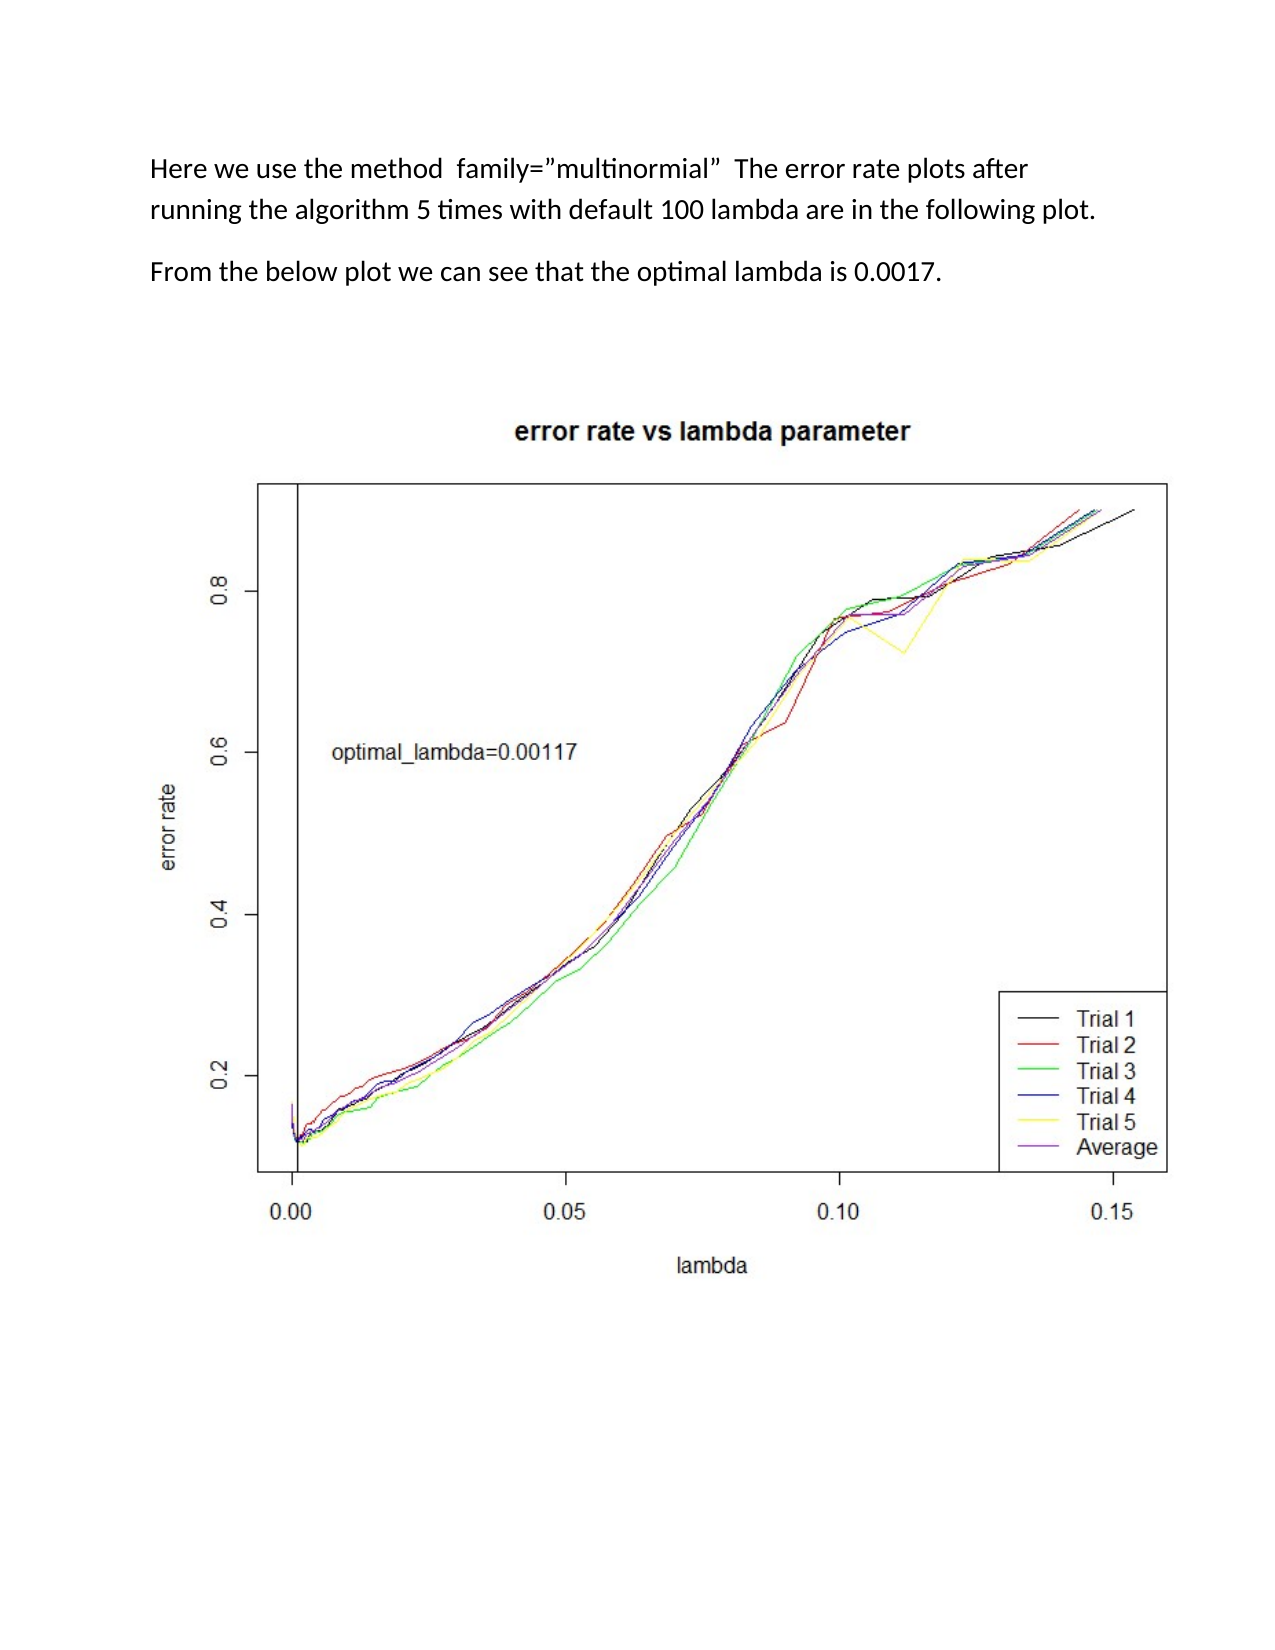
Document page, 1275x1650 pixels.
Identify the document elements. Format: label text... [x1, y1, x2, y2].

text From the below plot we can see that the optimal lambda is 0.0017. [150, 253, 1125, 288]
picture [150, 376, 1216, 1283]
text Here we use the method family=”multinormial” The error rate plots after running the algorithm 5 times with default 100 lambda are in the following plot. [150, 150, 1125, 227]
